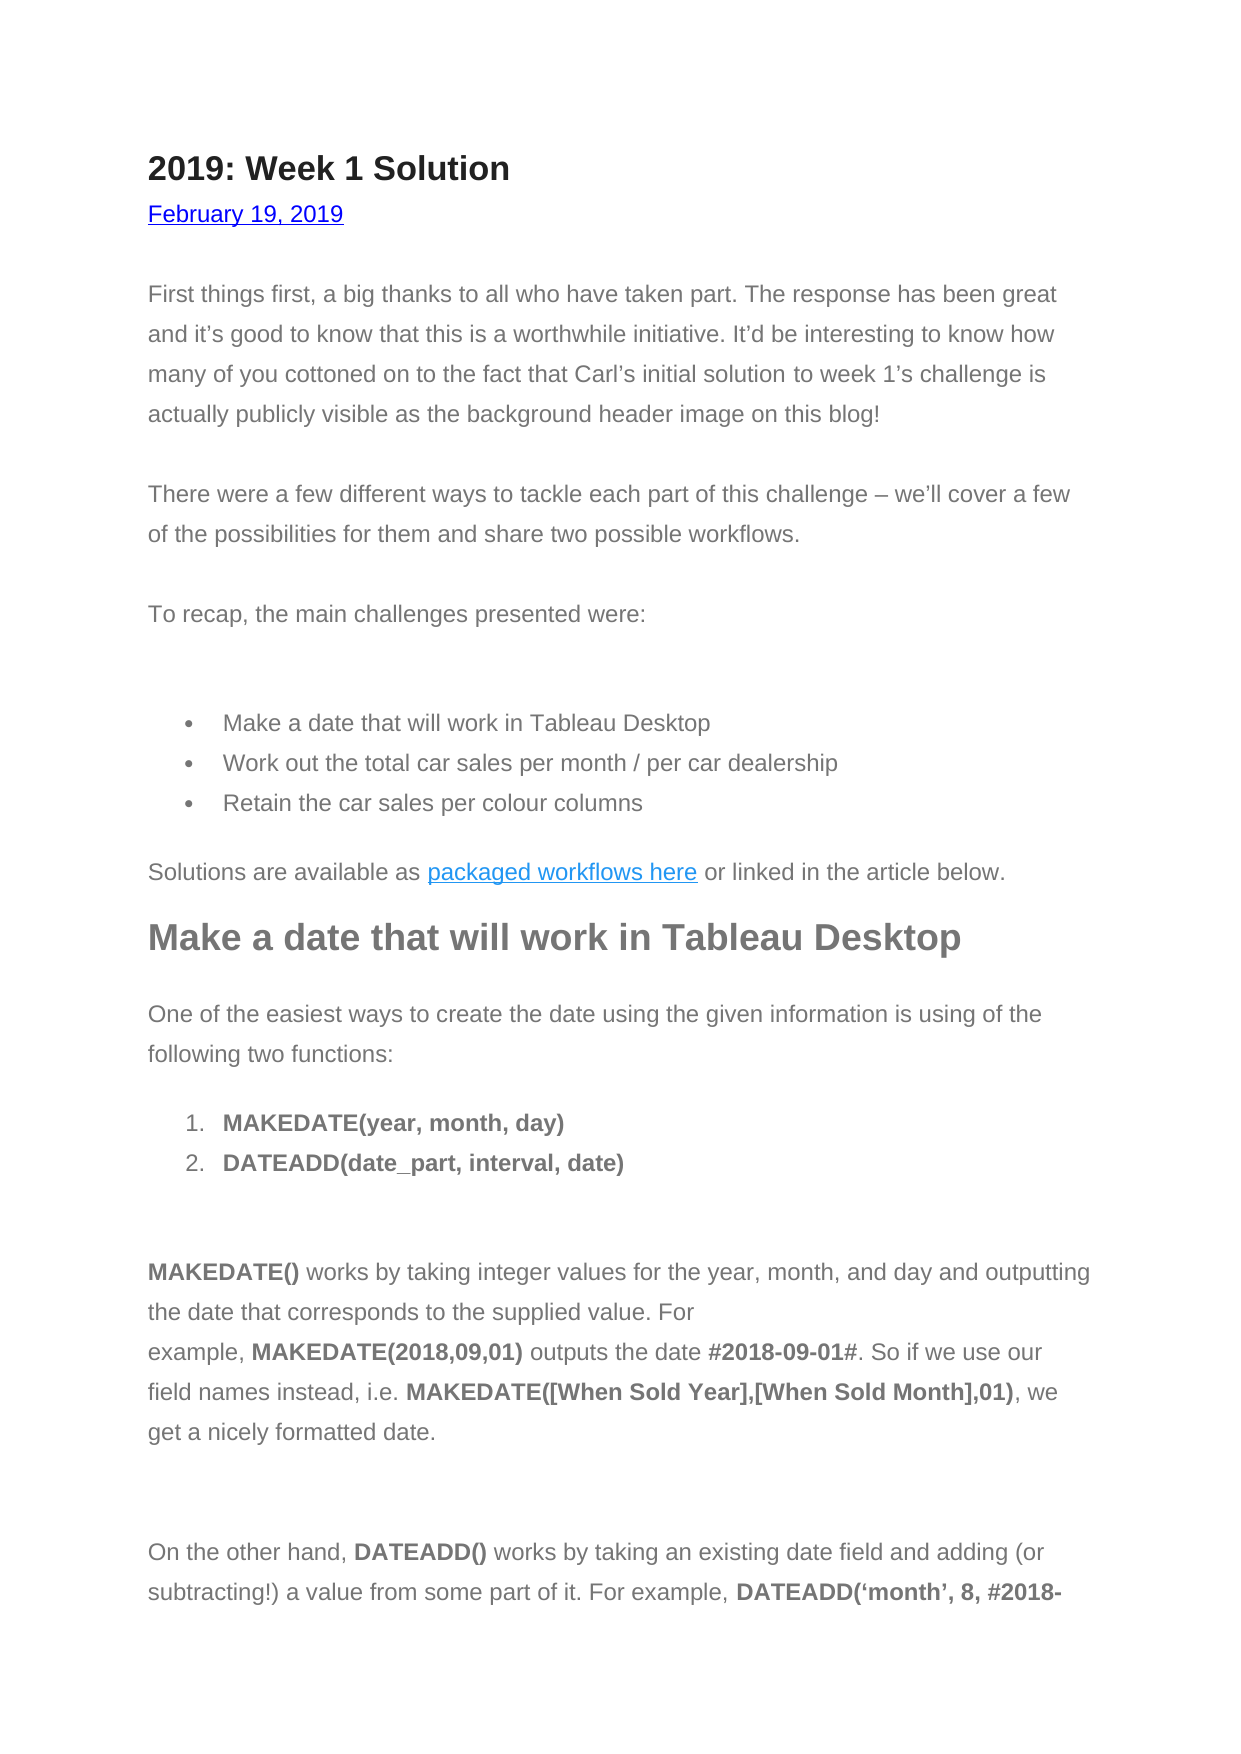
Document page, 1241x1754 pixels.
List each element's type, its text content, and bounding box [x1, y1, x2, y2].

text 2019: Week 1 Solution [148, 148, 1093, 187]
list Retain the car sales per colour columns [185, 776, 1093, 816]
list DATEADD(date_part, interval, date) [185, 1136, 1093, 1176]
text To recap, the main challenges presented were: [148, 587, 1093, 627]
list Make a date that will work in Tableau Desktop [185, 696, 1093, 736]
text One of the easiest ways to create the date using the given information is using of the following two functions: [148, 987, 1093, 1067]
text There were a few different ways to tackle each part of this challenge – we’ll cover a few of the possibilities for them and share two possible workflows. [148, 467, 1093, 547]
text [148, 1525, 1093, 1605]
list MAKEDATE(year, month, day) [185, 1096, 1093, 1136]
text Make a date that will work in Tableau Desktop [148, 915, 1093, 958]
list Work out the total car sales per month / per car dealership [185, 736, 1093, 776]
text MAKEDATE() works by taking integer values for the year, month, and day and outputting the date that corresponds to the supplied value. For example, MAKEDATE(2018,09,01) outputs the date #2018-09-01#. So if we use our field names instead, i.e. MAKEDATE([When Sold Year],[When Sold Month],01), we get a nicely formatted date. [148, 1245, 1093, 1445]
text February 19, 2019 [148, 200, 1093, 227]
text Solutions are available as packaged workflows here or linked in the article below. [148, 846, 1093, 886]
text First things first, a big thanks to all who have taken part. The response has been great and it’s good to know that this is a worthwhile initiative. It’d be interesting to know how many of you cottoned on to the fact that Carl’s initial solution to week 1’s challenge is actually publicly visible as the background header image on this blog! [148, 267, 1093, 427]
